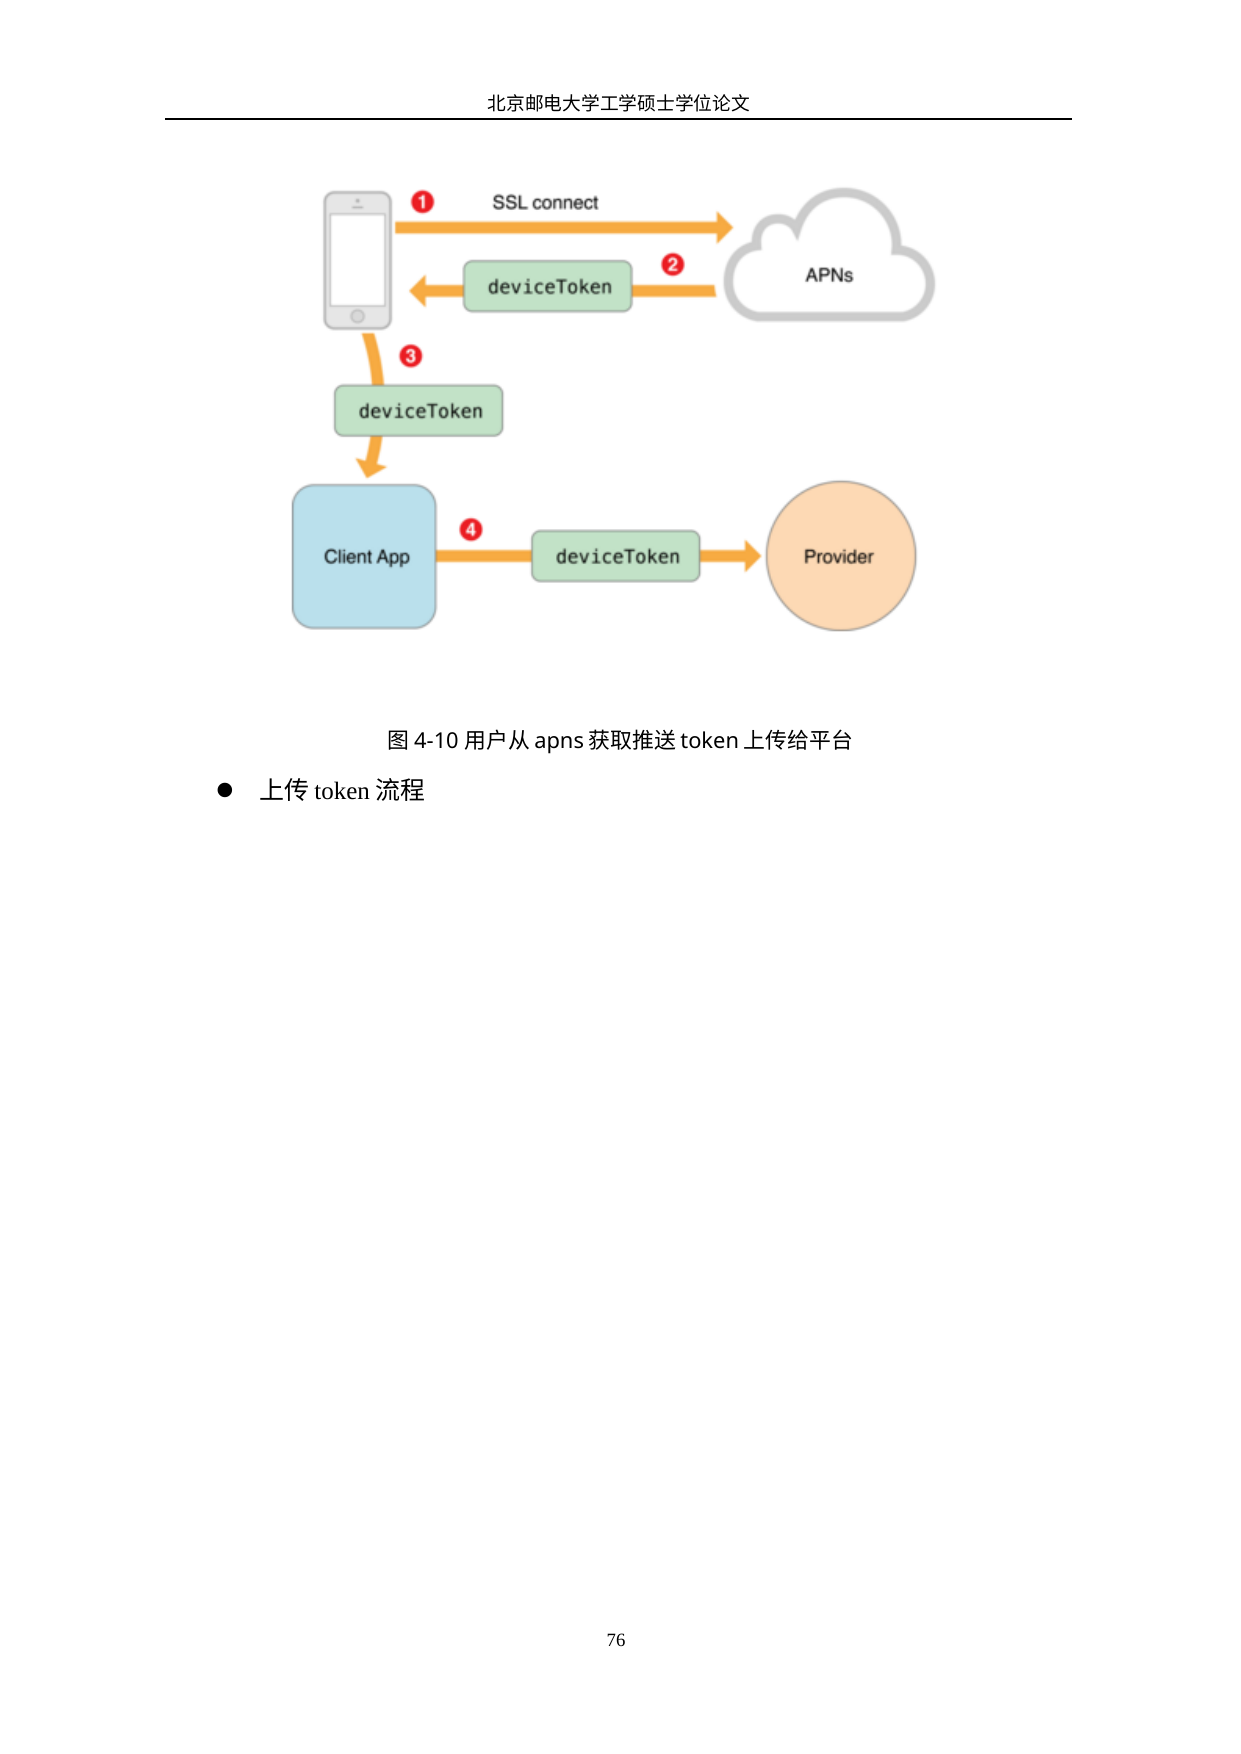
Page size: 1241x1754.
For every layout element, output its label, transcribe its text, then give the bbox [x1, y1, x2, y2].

picture [239, 163, 1001, 680]
list 上传token流程 [215, 756, 1075, 823]
